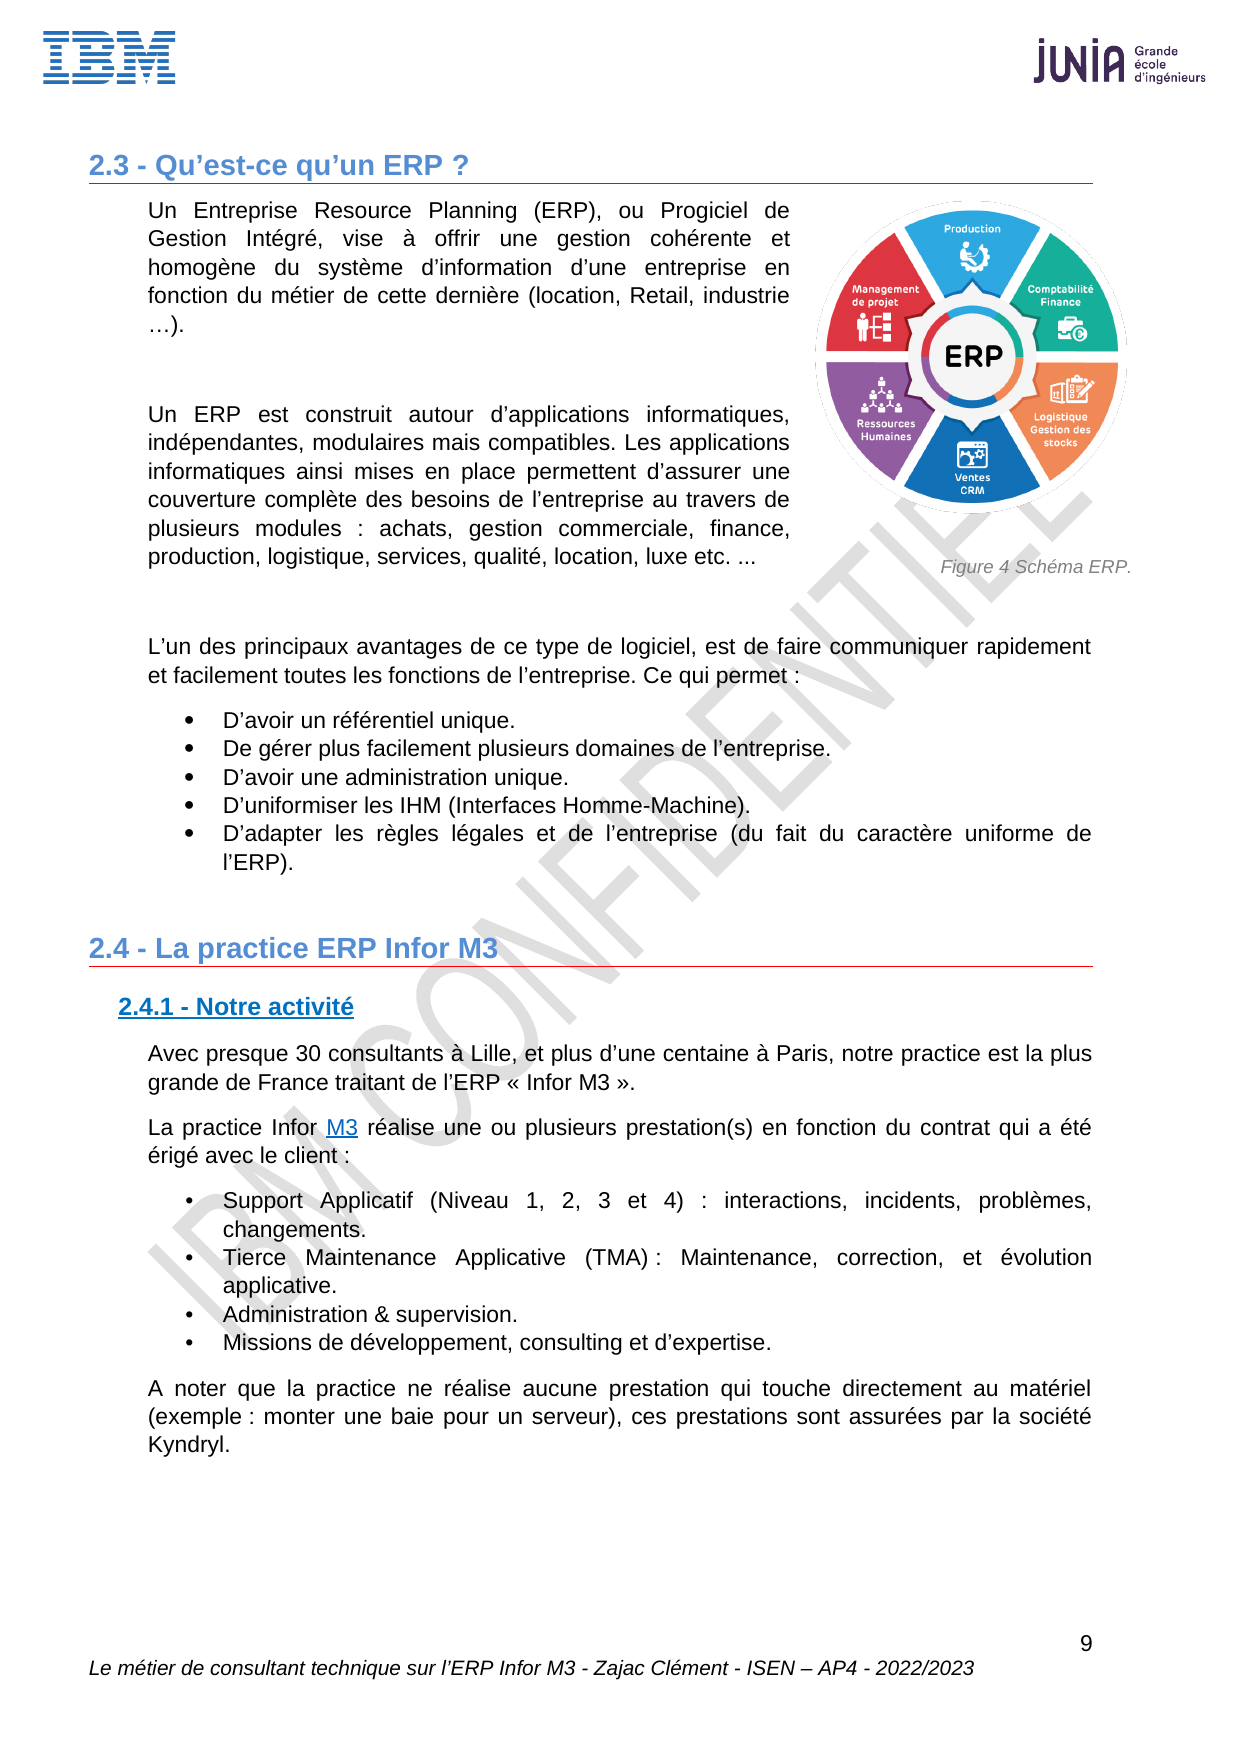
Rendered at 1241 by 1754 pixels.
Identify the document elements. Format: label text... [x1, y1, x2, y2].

list Support Applicatif (Niveau 1, 2, 3 et 4) : interactions, incidents, problèmes, changements. [185, 1187, 1093, 1242]
list Administration & supervision. [185, 1301, 1093, 1327]
list D’adapter les règles légales et de l’entreprise (du fait du caractère uniforme de l’ERP). [185, 820, 1093, 875]
text Un ERP est construit autour d’applications informatiques, indépendantes, modulaires mais compatibles. Les applications informatiques ainsi mises en place permettent d’assurer une couverture complète des besoins de l’entreprise au travers de plusieurs modules : achats, gestion commerciale, finance, production, logistique, services, qualité, location, luxe etc. ... [148, 401, 1093, 569]
picture [43, 31, 176, 84]
list D’avoir une administration unique. [185, 763, 1093, 790]
list D’avoir un référentiel unique. [185, 707, 1093, 733]
subtitle 2.4.1 - Notre activité [118, 992, 1093, 1021]
text A noter que la practice ne réalise aucune prestation qui touche directement au matériel (exemple : monter une baie pour un serveur), ces prestations sont assurées par la société Kyndryl. [148, 1374, 1093, 1458]
text Avec presque 30 consultants à Lille, et plus d’une centaine à Paris, notre practice est la plus grande de France traitant de l’ERP « Infor M3 ». [148, 1040, 1093, 1095]
subtitle 2.3 - Qu’est-ce qu’un ERP ? [88, 148, 1093, 184]
list Tierce Maintenance Applicative (TMA) : Maintenance, correction, et évolution applicative. [185, 1244, 1093, 1299]
list Missions de développement, consulting et d’expertise. [185, 1329, 1093, 1356]
text Un Entreprise Resource Planning (ERP), ou Progiciel de Gestion Intégré, vise à offrir une gestion cohérente et homogène du système d’information d’une entreprise en fonction du métier de cette dernière (location, Retail, industrie …). [148, 197, 809, 337]
list De gérer plus facilement plusieurs domaines de l’entreprise. [185, 735, 1093, 761]
text L’un des principaux avantages de ce type de logiciel, est de faire communiquer rapidement et facilement toutes les fonctions de l’entreprise. Ce qui permet : [148, 633, 1093, 688]
picture [809, 197, 1135, 516]
subtitle 2.4 - La practice ERP Infor M3 [88, 931, 1093, 967]
list D’uniformiser les IHM (Interfaces Homme-Machine). [185, 792, 1093, 818]
picture [1013, 18, 1226, 102]
text La practice Infor M3 réalise une ou plusieurs prestation(s) en fonction du contrat qui a été érigé avec le client : [148, 1114, 1093, 1168]
